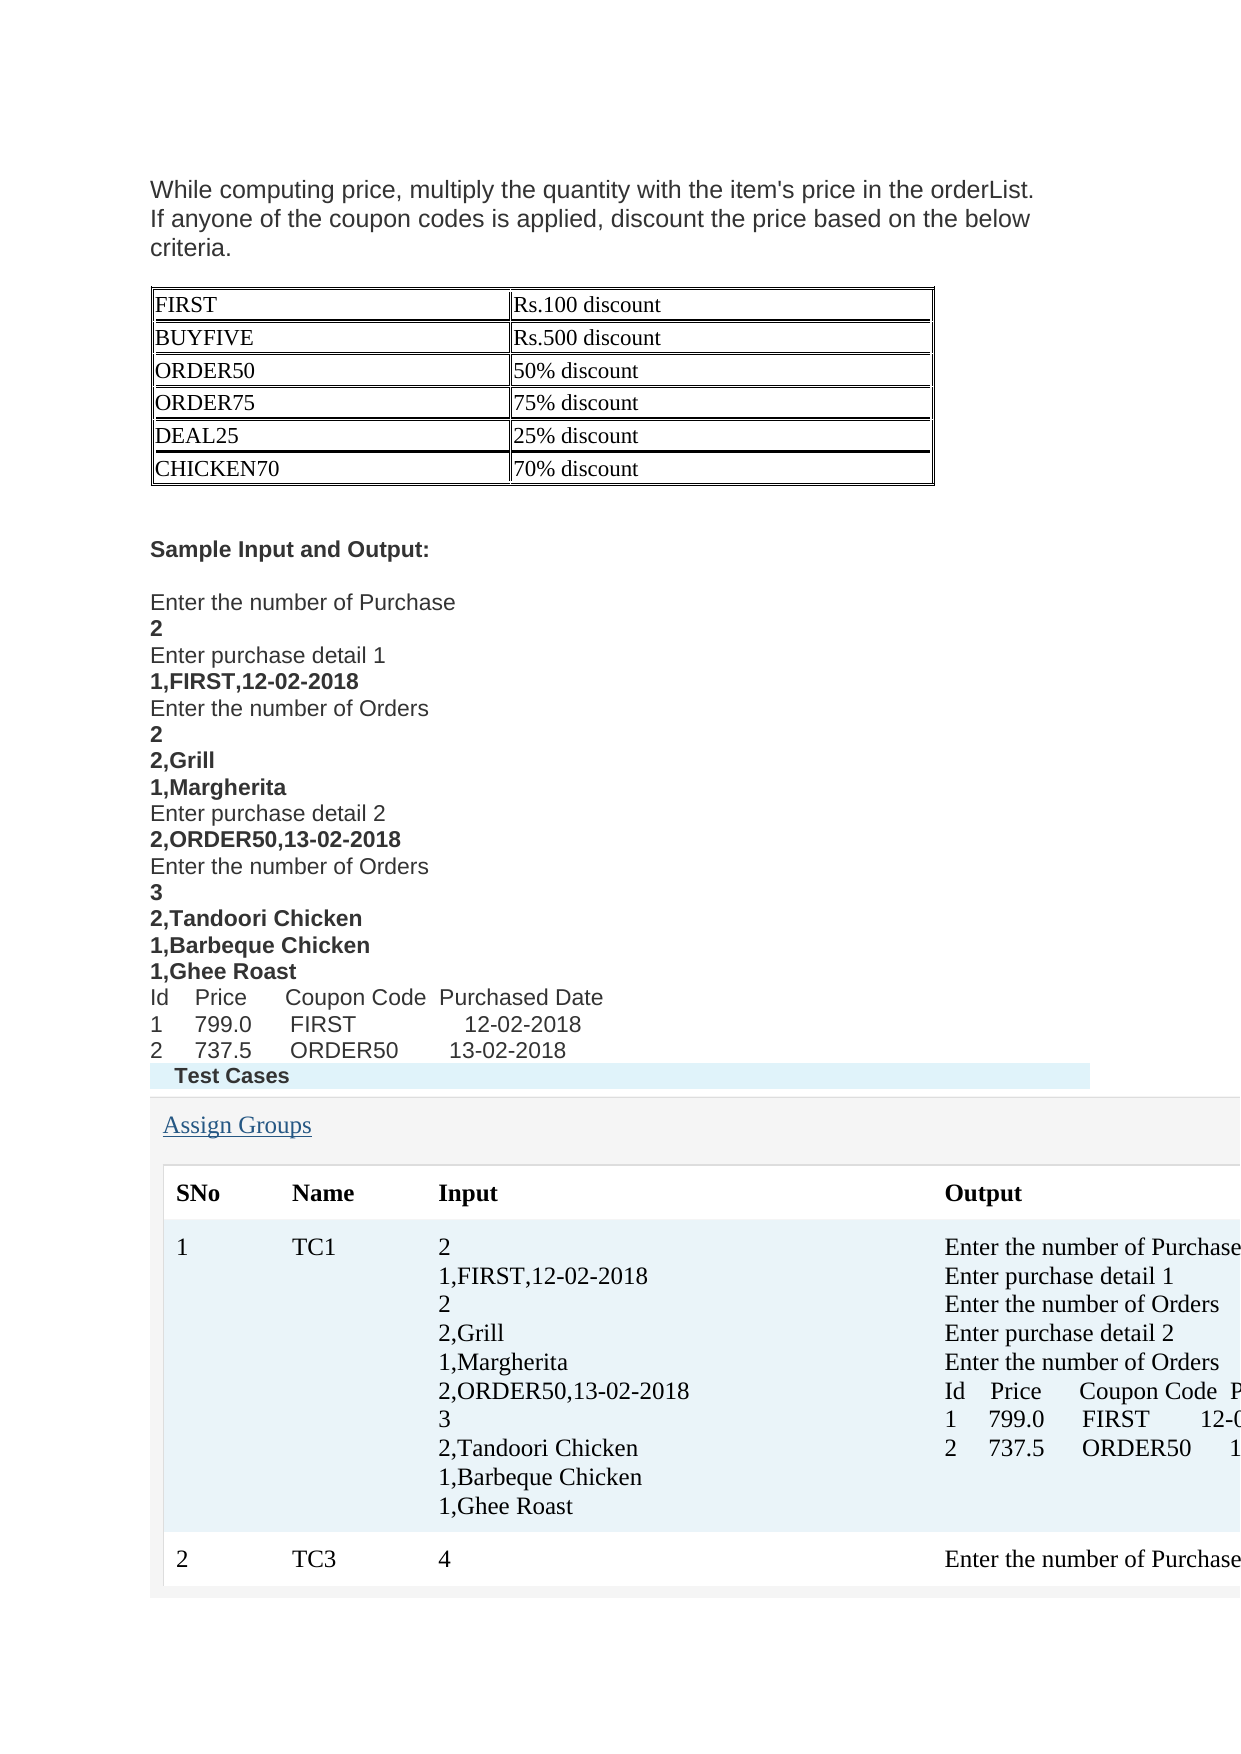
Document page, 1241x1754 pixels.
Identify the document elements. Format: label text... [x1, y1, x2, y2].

table_cell CHICKEN70 [154, 450, 511, 483]
table_cell BUYFIVE [154, 319, 509, 352]
table_header FIRST [154, 290, 511, 319]
table_cell DEAL25 [154, 417, 509, 450]
table_cell 50% discount [511, 352, 933, 384]
text Sample Input and Output: Enter the number of Purchase 2 Enter purchase detail 1 1,FIRST,12-02-2018 Enter the number of Orders 2 2,Grill 1,Margherita Enter purchase detail 2 2,ORDER50,13-02-2018 Enter the number of Orders 3 2,Tandoori Chicken 1,Barbeque Chicken 1,Ghee Roast Id Price Coupon Code Purchased Date 1 799.0 FIRST 12-02-2018 2 737.5 ORDER50 13-02-2018 [150, 486, 1090, 1063]
table_cell 25% discount [512, 417, 932, 450]
table_cell Rs.500 discount [512, 319, 932, 352]
table_header Rs.100 discount [511, 290, 932, 319]
table_cell ORDER75 [154, 385, 509, 417]
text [150, 150, 1090, 261]
table_cell 75% discount [512, 385, 932, 417]
table_cell 70% discount [511, 450, 932, 483]
text Test Cases [150, 1063, 1090, 1089]
table_cell ORDER50 [152, 352, 511, 384]
table_header Assign Groups [150, 1098, 1240, 1598]
